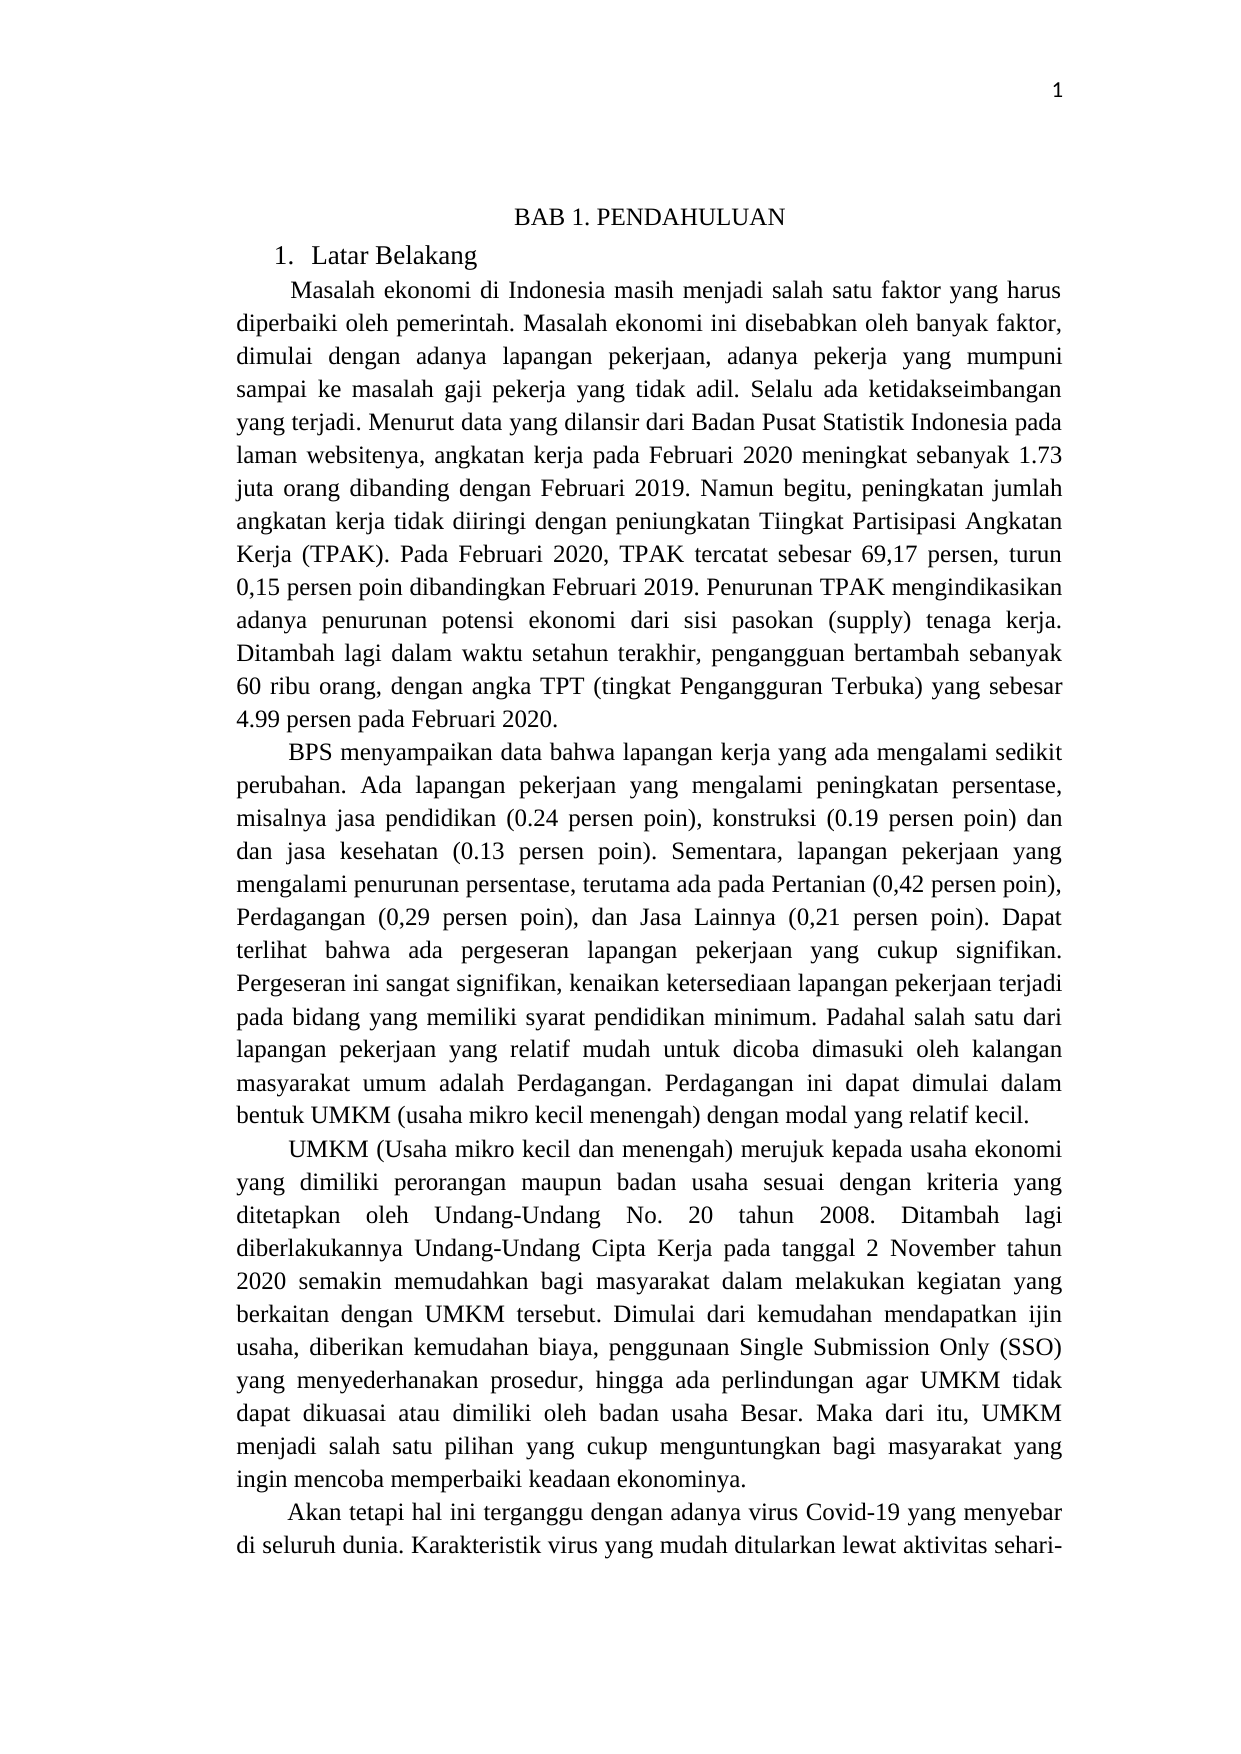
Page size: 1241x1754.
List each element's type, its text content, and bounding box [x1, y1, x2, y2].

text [235, 1497, 1063, 1559]
subtitle BAB 1. PENDAHULUAN [236, 202, 1063, 231]
text BPS menyampaikan data bahwa lapangan kerja yang ada mengalami sedikit perubahan. Ada lapangan pekerjaan yang mengalami peningkatan persentase, misalnya jasa pendidikan (0.24 persen poin), konstruksi (0.19 persen poin) dan dan jasa kesehatan (0.13 persen poin). Sementara, lapangan pekerjaan yang mengalami penurunan persentase, terutama ada pada Pertanian (0,42 persen poin), Perdagangan (0,29 persen poin), dan Jasa Lainnya (0,21 persen poin). Dapat terlihat bahwa ada pergeseran lapangan pekerjaan yang cukup signifikan. Pergeseran ini sangat signifikan, kenaikan ketersediaan lapangan pekerjaan terjadi pada bidang yang memiliki syarat pendidikan minimum. Padahal salah satu dari lapangan pekerjaan yang relatif mudah untuk dicoba dimasuki oleh kalangan masyarakat umum adalah Perdagangan. Perdagangan ini dapat dimulai dalam bentuk UMKM (usaha mikro kecil menengah) dengan modal yang relatif kecil. [235, 737, 1063, 1129]
text UMKM (Usaha mikro kecil dan menengah) merujuk kepada usaha ekonomi yang dimiliki perorangan maupun badan usaha sesuai dengan kriteria yang ditetapkan oleh Undang-Undang No. 20 tahun 2008. Ditambah lagi diberlakukannya Undang-Undang Cipta Kerja pada tanggal 2 November tahun 2020 semakin memudahkan bagi masyarakat dalam melakukan kegiatan yang berkaitan dengan UMKM tersebut. Dimulai dari kemudahan mendapatkan ijin usaha, diberikan kemudahan biaya, penggunaan Single Submission Only (SSO) yang menyederhanakan prosedur, hingga ada perlindungan agar UMKM tidak dapat dikuasai atau dimiliki oleh badan usaha Besar. Maka dari itu, UMKM menjadi salah satu pilihan yang cukup menguntungkan bagi masyarakat yang ingin mencoba memperbaiki keadaan ekonominya. [235, 1134, 1063, 1493]
subtitle Latar Belakang [274, 239, 1063, 271]
text Masalah ekonomi di Indonesia masih menjadi salah satu faktor yang harus diperbaiki oleh pemerintah. Masalah ekonomi ini disebabkan oleh banyak faktor, dimulai dengan adanya lapangan pekerjaan, adanya pekerja yang mumpuni sampai ke masalah gaji pekerja yang tidak adil. Selalu ada ketidakseimbangan yang terjadi. Menurut data yang dilansir dari Badan Pusat Statistik Indonesia pada laman websitenya, angkatan kerja pada Februari 2020 meningkat sebanyak 1.73 juta orang dibanding dengan Februari 2019. Namun begitu, peningkatan jumlah angkatan kerja tidak diiringi dengan peniungkatan Tiingkat Partisipasi Angkatan Kerja (TPAK). Pada Februari 2020, TPAK tercatat sebesar 69,17 persen, turun 0,15 persen poin dibandingkan Februari 2019. Penurunan TPAK mengindikasikan adanya penurunan potensi ekonomi dari sisi pasokan (supply) tenaga kerja. Ditambah lagi dalam waktu setahun terakhir, pengangguan bertambah sebanyak 60 ribu orang, dengan angka TPT (tingkat Pengangguran Terbuka) yang sebesar 4.99 persen pada Februari 2020. [235, 275, 1063, 733]
